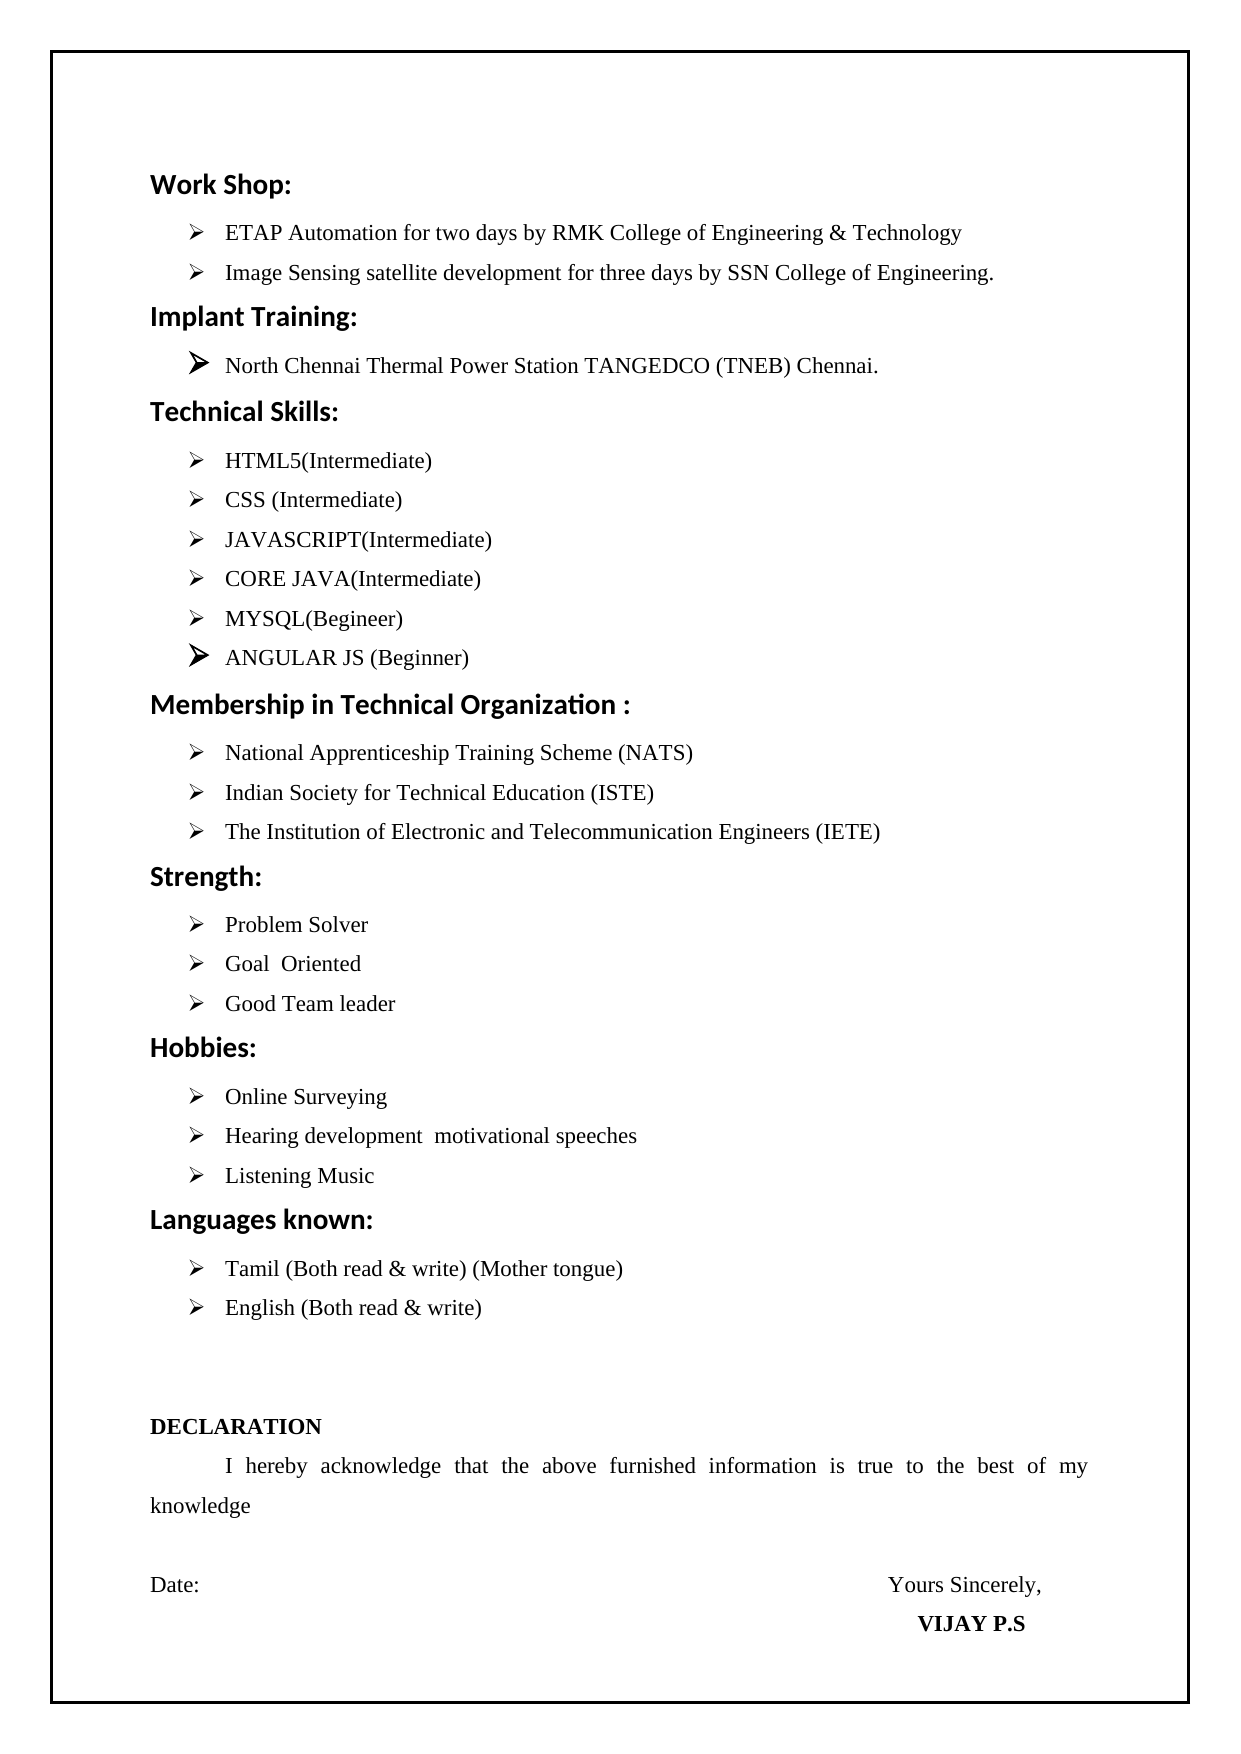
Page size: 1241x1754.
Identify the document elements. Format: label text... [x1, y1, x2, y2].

list Problem Solver [187, 911, 1090, 937]
text Work Shop: [150, 166, 1090, 202]
text Date: Yours Sincerely, [150, 1571, 1090, 1597]
list English (Both read & write) [187, 1294, 1090, 1321]
list CORE JAVA(Intermediate) [187, 565, 1090, 592]
list CSS (Intermediate) [187, 486, 1090, 513]
list Tamil (Both read & write) (Mother tongue) [187, 1255, 1090, 1281]
text Implant Training: [150, 298, 1090, 334]
list National Apprenticeship Training Scheme (NATS) [187, 739, 1090, 766]
list Goal Oriented [187, 951, 1090, 977]
list MYSQL(Begineer) [187, 605, 1090, 631]
list Good Team leader [187, 990, 1090, 1016]
text VIJAY P.S [825, 1610, 1090, 1636]
list North Chennai Thermal Power Station TANGEDCO (TNEB) Chennai. [187, 352, 1090, 379]
text Strength: [150, 858, 1090, 893]
text Membership in Technical Organization : [150, 686, 1090, 721]
text Languages known: [150, 1201, 1090, 1237]
list HTML5(Intermediate) [187, 447, 1090, 473]
list ETAP Automation for two days by RMK College of Engineering & Technology [187, 219, 1090, 246]
text Hobbies: [150, 1029, 1090, 1065]
list ANGULAR JS (Beginner) [187, 644, 1090, 672]
text DECLARATION [150, 1413, 1090, 1439]
list Listening Music [187, 1162, 1090, 1188]
text I hereby acknowledge that the above furnished information is true to the best of my knowledge [150, 1452, 1090, 1518]
list Image Sensing satellite development for three days by SSN College of Engineering. [187, 259, 1090, 285]
list The Institution of Electronic and Telecommunication Engineers (IETE) [187, 818, 1090, 844]
list Indian Society for Technical Education (ISTE) [187, 779, 1090, 805]
list Online Surveying [187, 1083, 1090, 1109]
list JAVASCRIPT(Intermediate) [187, 526, 1090, 552]
list Hearing development motivational speeches [187, 1122, 1090, 1149]
text Technical Skills: [150, 393, 1090, 429]
